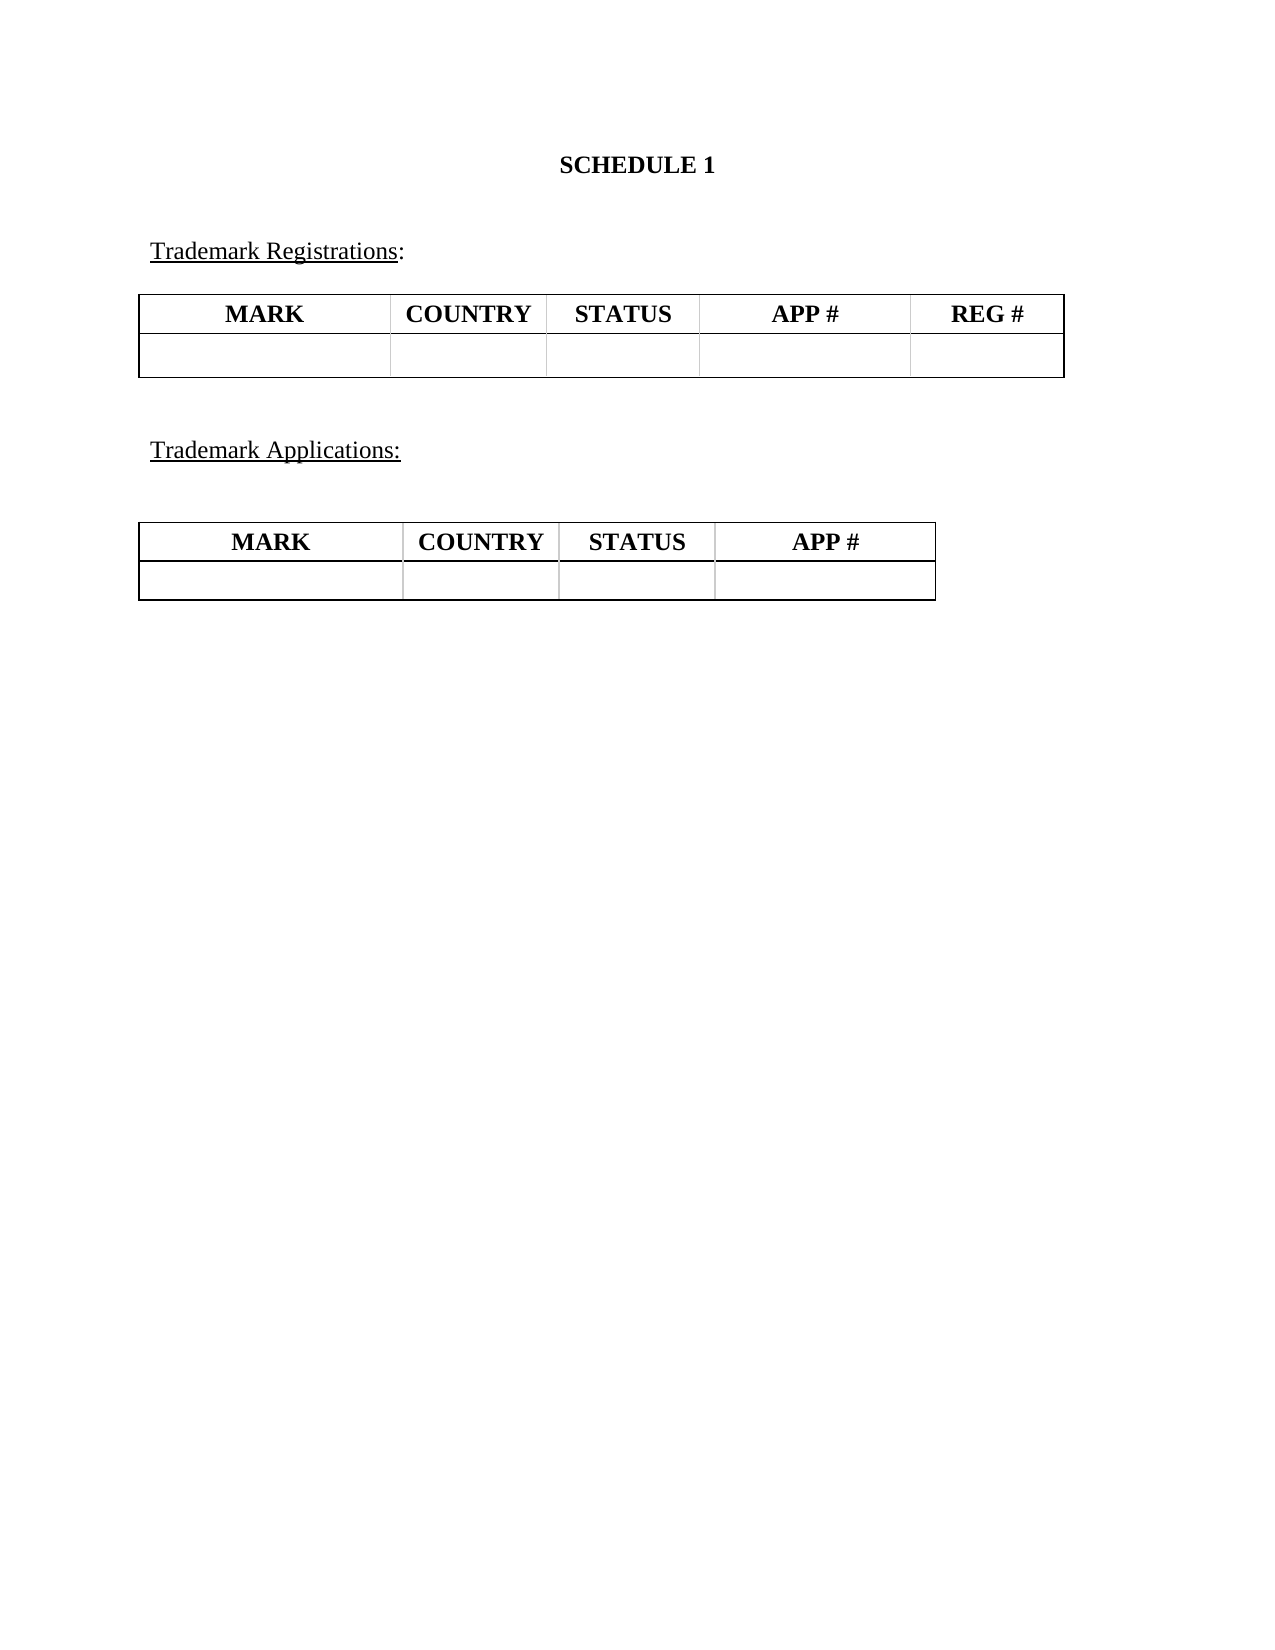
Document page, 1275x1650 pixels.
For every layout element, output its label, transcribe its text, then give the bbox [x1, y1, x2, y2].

table_header COUNTRY [404, 523, 558, 560]
table_header STATUS [560, 523, 714, 560]
table_cell [716, 562, 935, 599]
table_header APP # [716, 523, 935, 560]
text Trademark Applications: [150, 435, 1125, 464]
table_cell [560, 562, 714, 599]
table_cell [140, 334, 390, 376]
table_cell [404, 562, 558, 599]
table_cell [140, 562, 402, 599]
table_cell [911, 334, 1063, 376]
table_header COUNTRY [391, 295, 546, 332]
table_cell [391, 334, 546, 376]
table_header MARK [140, 295, 390, 332]
table_header MARK [140, 523, 402, 560]
table_cell [700, 334, 910, 376]
text SCHEDULE 1 [150, 150, 1125, 179]
text Trademark Registrations: [150, 236, 1125, 265]
table_cell [547, 334, 699, 376]
table_header APP # [700, 295, 910, 332]
table_header STATUS [547, 295, 699, 332]
table_header REG # [911, 295, 1063, 332]
